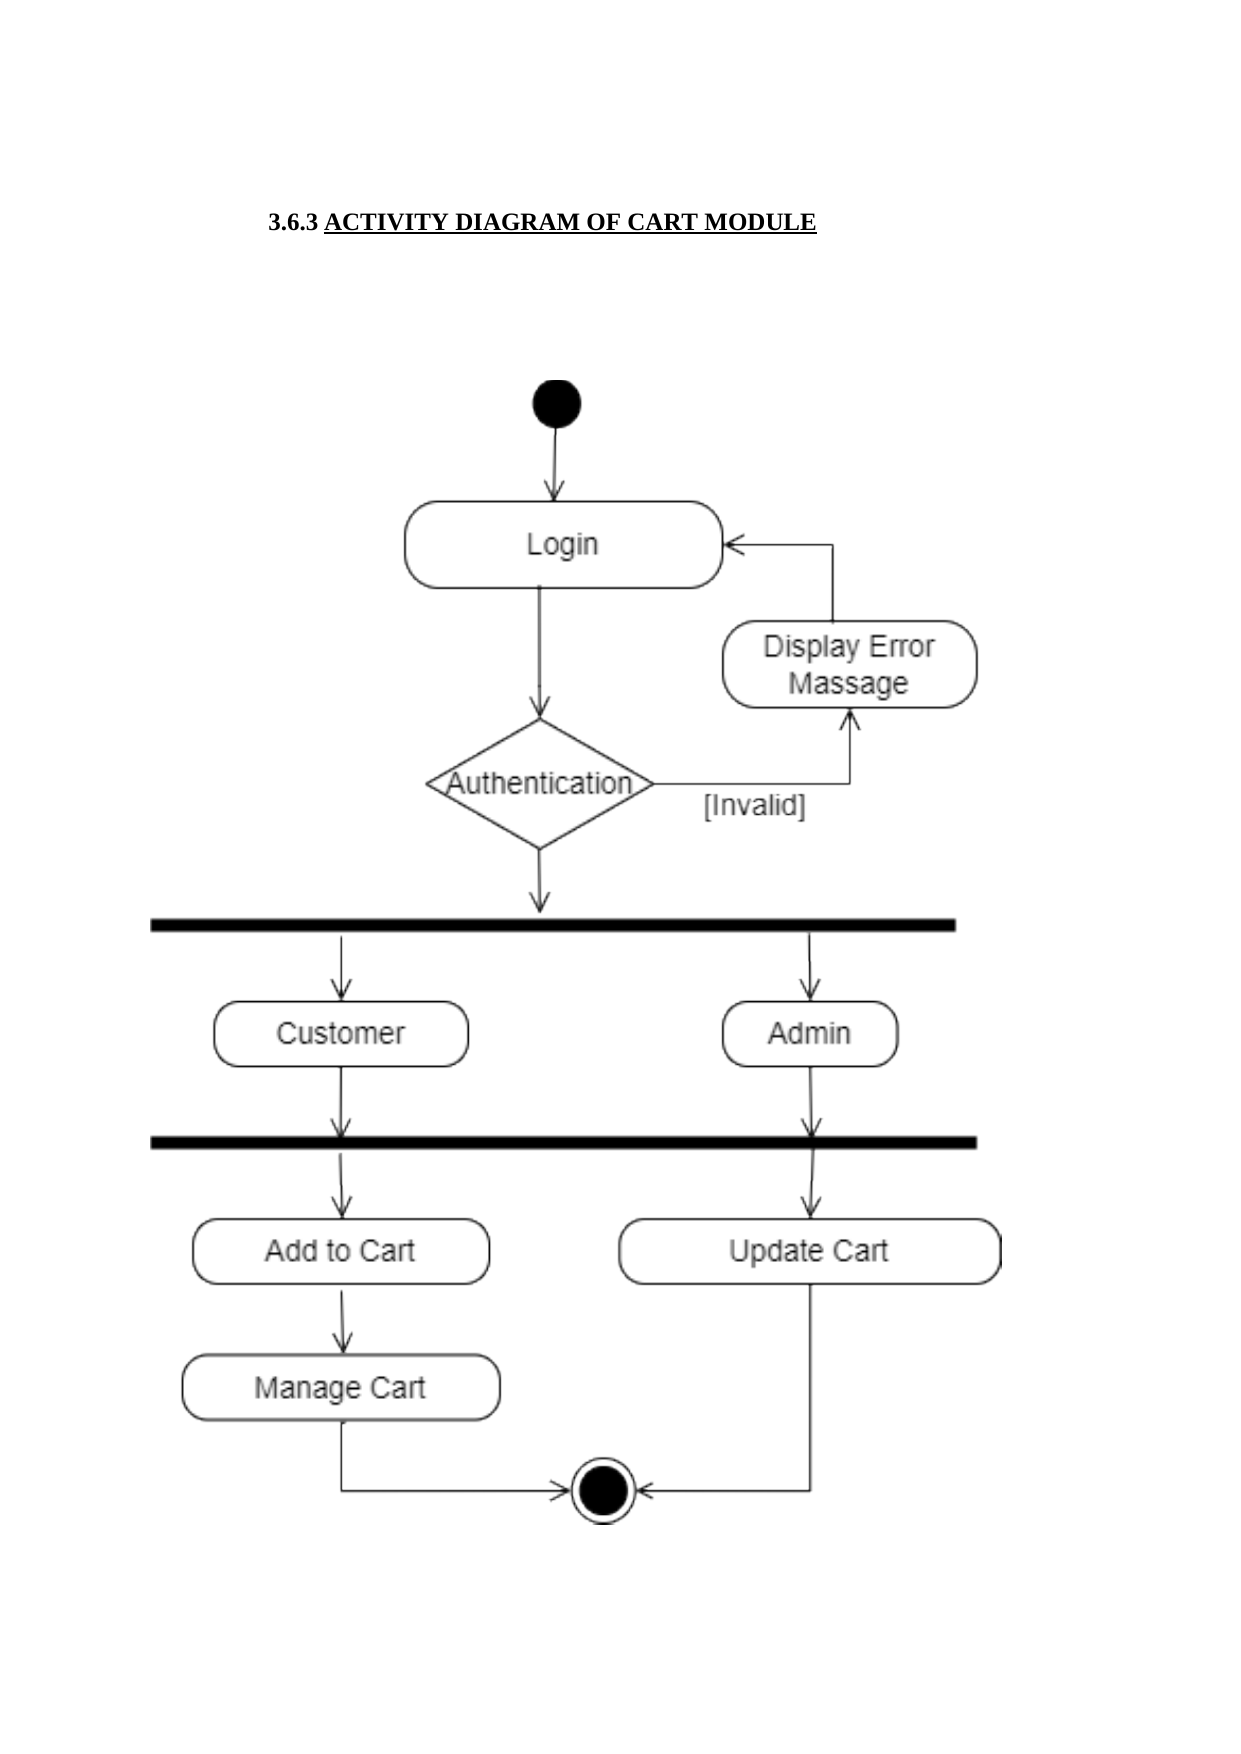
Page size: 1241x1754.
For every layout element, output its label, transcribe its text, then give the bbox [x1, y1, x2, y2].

list ACTIVITY DIAGRAM OF CART MODULE [268, 207, 1080, 236]
picture [150, 380, 1002, 1525]
